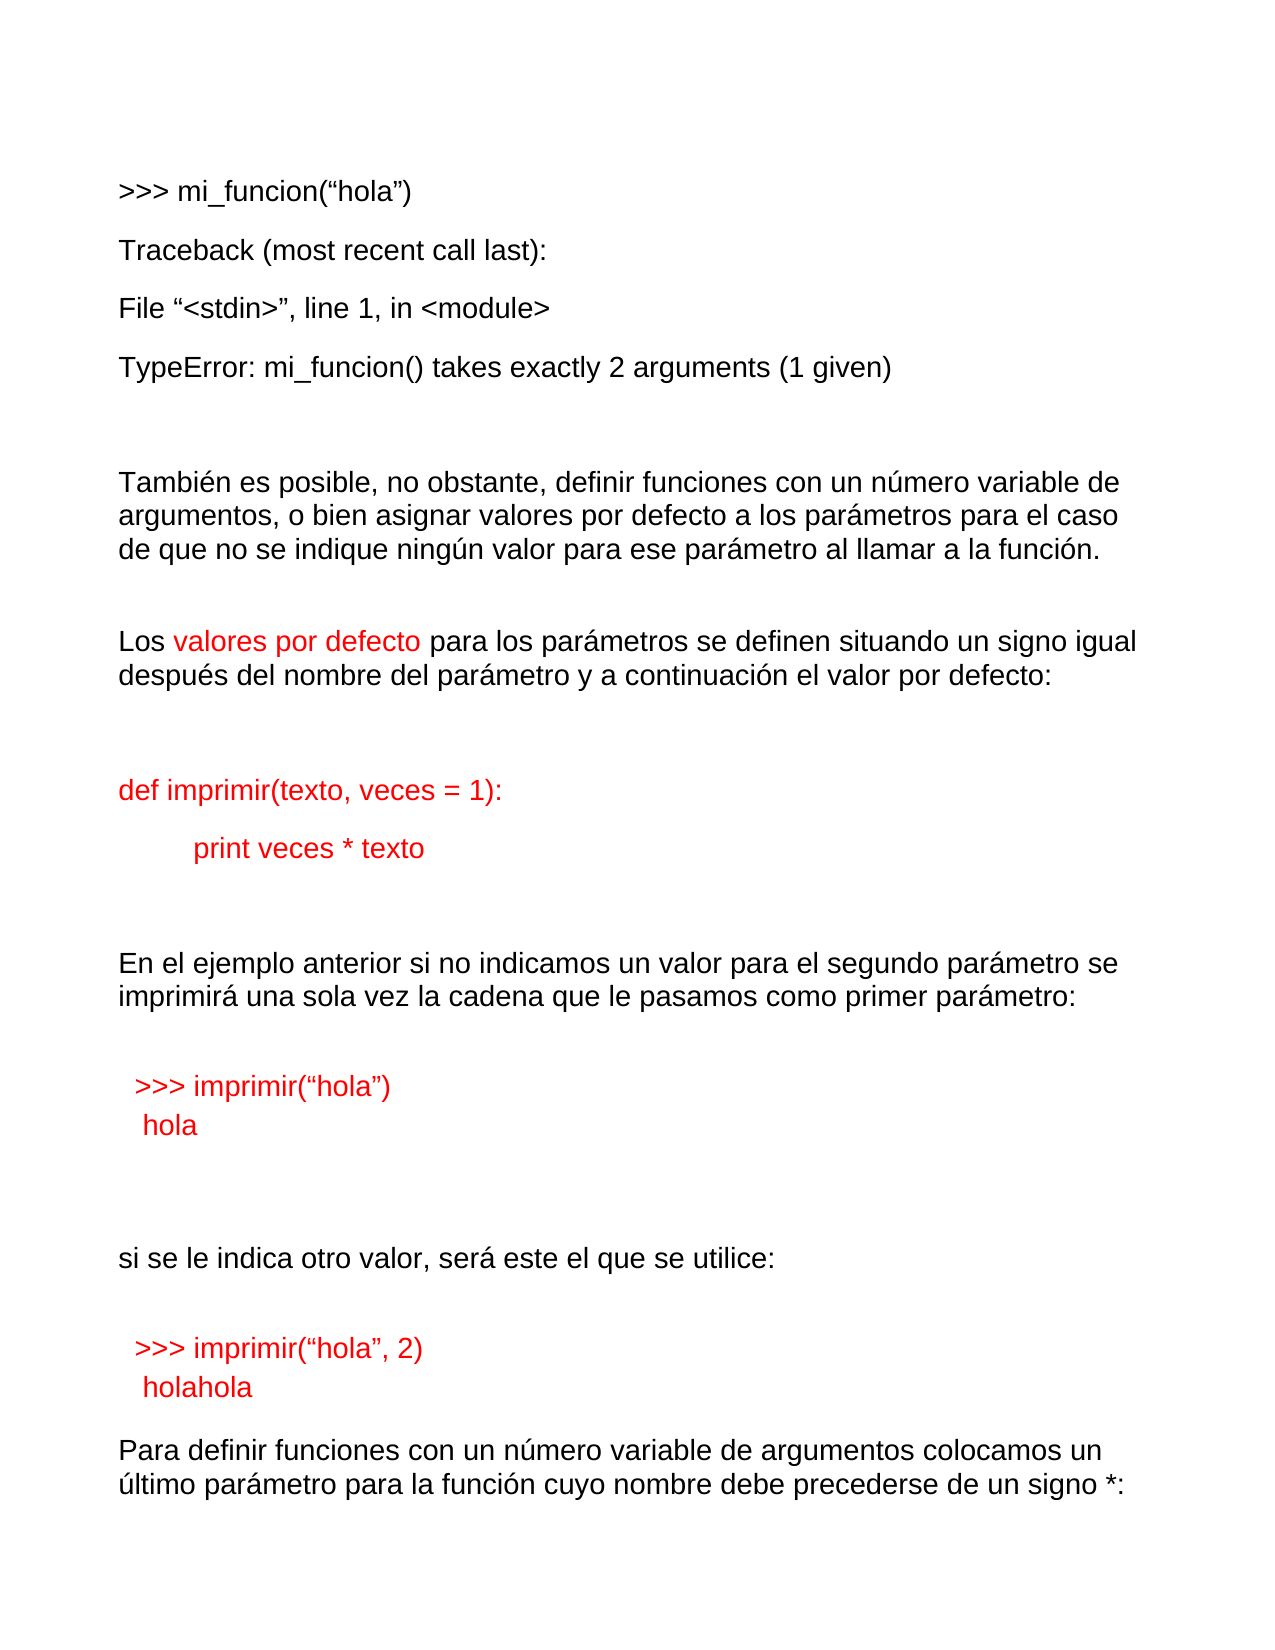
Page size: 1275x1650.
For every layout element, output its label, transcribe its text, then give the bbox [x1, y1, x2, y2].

text def imprimir(texto, veces = 1): [118, 772, 1157, 806]
text TypeError: mi_funcion() takes exactly 2 arguments (1 given) [118, 350, 1157, 383]
text Traceback (most recent call last): [118, 233, 1157, 266]
text File “<stdin>”, line 1, in <module> [118, 291, 1157, 325]
text También es posible, no obstante, definir funciones con un número variable de argumentos, o bien asignar valores por defecto a los parámetros para el caso de que no se indique ningún valor para ese parámetro al llamar a la función. [118, 465, 1157, 599]
text En el ejemplo anterior si no indicamos un valor para el segundo parámetro se imprimirá una sola vez la cadena que le pasamos como primer parámetro: [118, 946, 1157, 1013]
text >>> imprimir(“hola”, 2) [118, 1331, 1157, 1365]
text >>> mi_funcion(“hola”) [118, 174, 1157, 208]
text holahola [118, 1370, 1157, 1403]
text >>> imprimir(“hola”) [118, 1069, 1157, 1103]
text Para definir funciones con un número variable de argumentos colocamos un último parámetro para la función cuyo nombre debe precederse de un signo *: [118, 1433, 1157, 1500]
text print veces * texto [118, 831, 1157, 864]
text Los valores por defecto para los parámetros se definen situando un signo igual después del nombre del parámetro y a continuación el valor por defecto: [118, 624, 1157, 691]
text si se le indica otro valor, será este el que se utilice: [118, 1241, 1157, 1275]
text hola [118, 1108, 1157, 1141]
